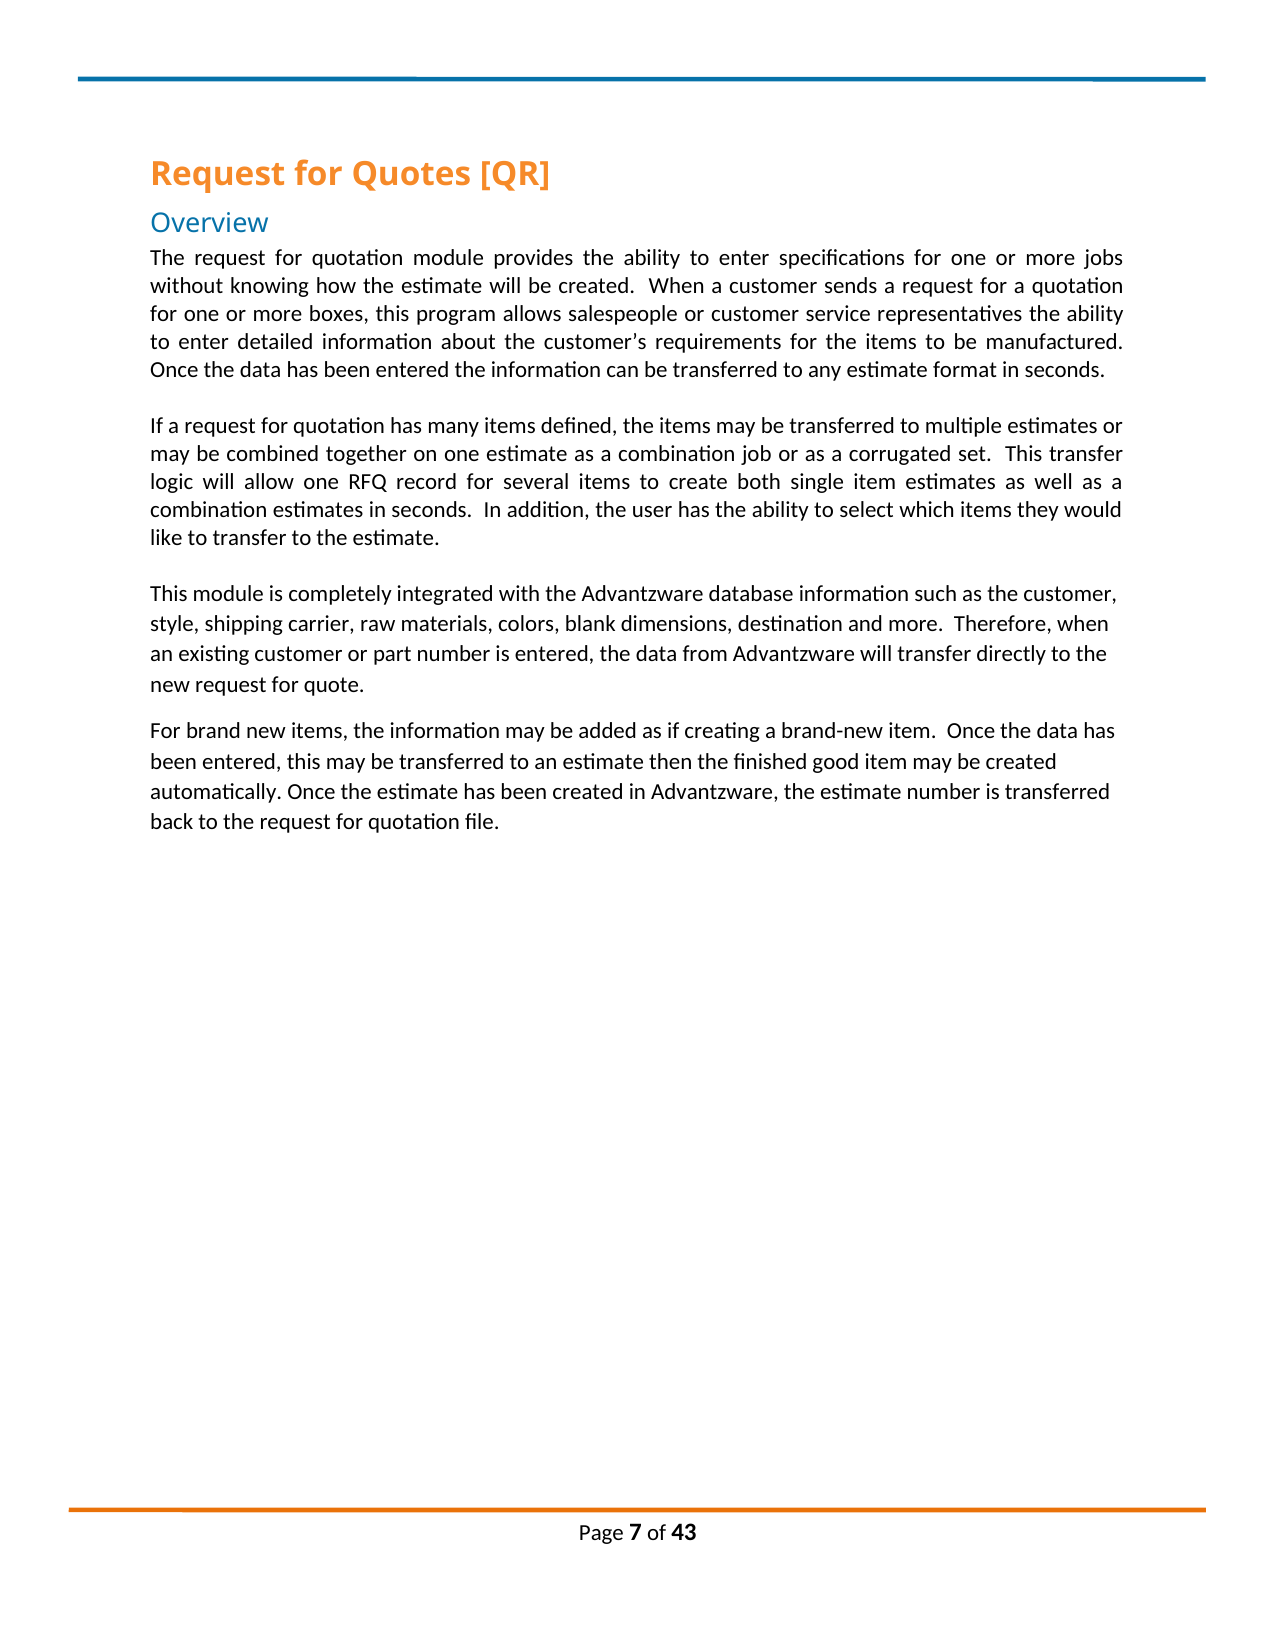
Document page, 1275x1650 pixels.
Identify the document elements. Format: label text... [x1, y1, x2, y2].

subtitle Request for Quotes [QR] [150, 150, 1125, 195]
text This module is completely integrated with the Advantzware database information such as the customer, style, shipping carrier, raw materials, colors, blank dimensions, destination and more. Therefore, when an existing customer or part number is entered, the data from Advantzware will transfer directly to the new request for quote. [150, 579, 1125, 698]
text For brand new items, the information may be added as if creating a brand-new item. Once the data has been entered, this may be transferred to an estimate then the finished good item may be created automatically. Once the estimate has been created in Advantzware, the estimate number is transferred back to the request for quotation file. [150, 717, 1125, 835]
subtitle Overview [150, 203, 1125, 240]
text If a request for quotation has many items defined, the items may be transferred to multiple estimates or may be combined together on one estimate as a combination job or as a corrugated set. This transfer logic will allow one RFQ record for several items to create both single item estimates as well as a combination estimates in seconds. In addition, the user has the ability to select which items they would like to transfer to the estimate. [150, 411, 1125, 551]
text The request for quotation module provides the ability to enter specifications for one or more jobs without knowing how the estimate will be created. When a customer sends a request for a quotation for one or more boxes, this program allows salespeople or customer service representatives the ability to enter detailed information about the customer’s requirements for the items to be manufactured. Once the data has been entered the information can be transferred to any estimate format in seconds. [150, 243, 1125, 383]
